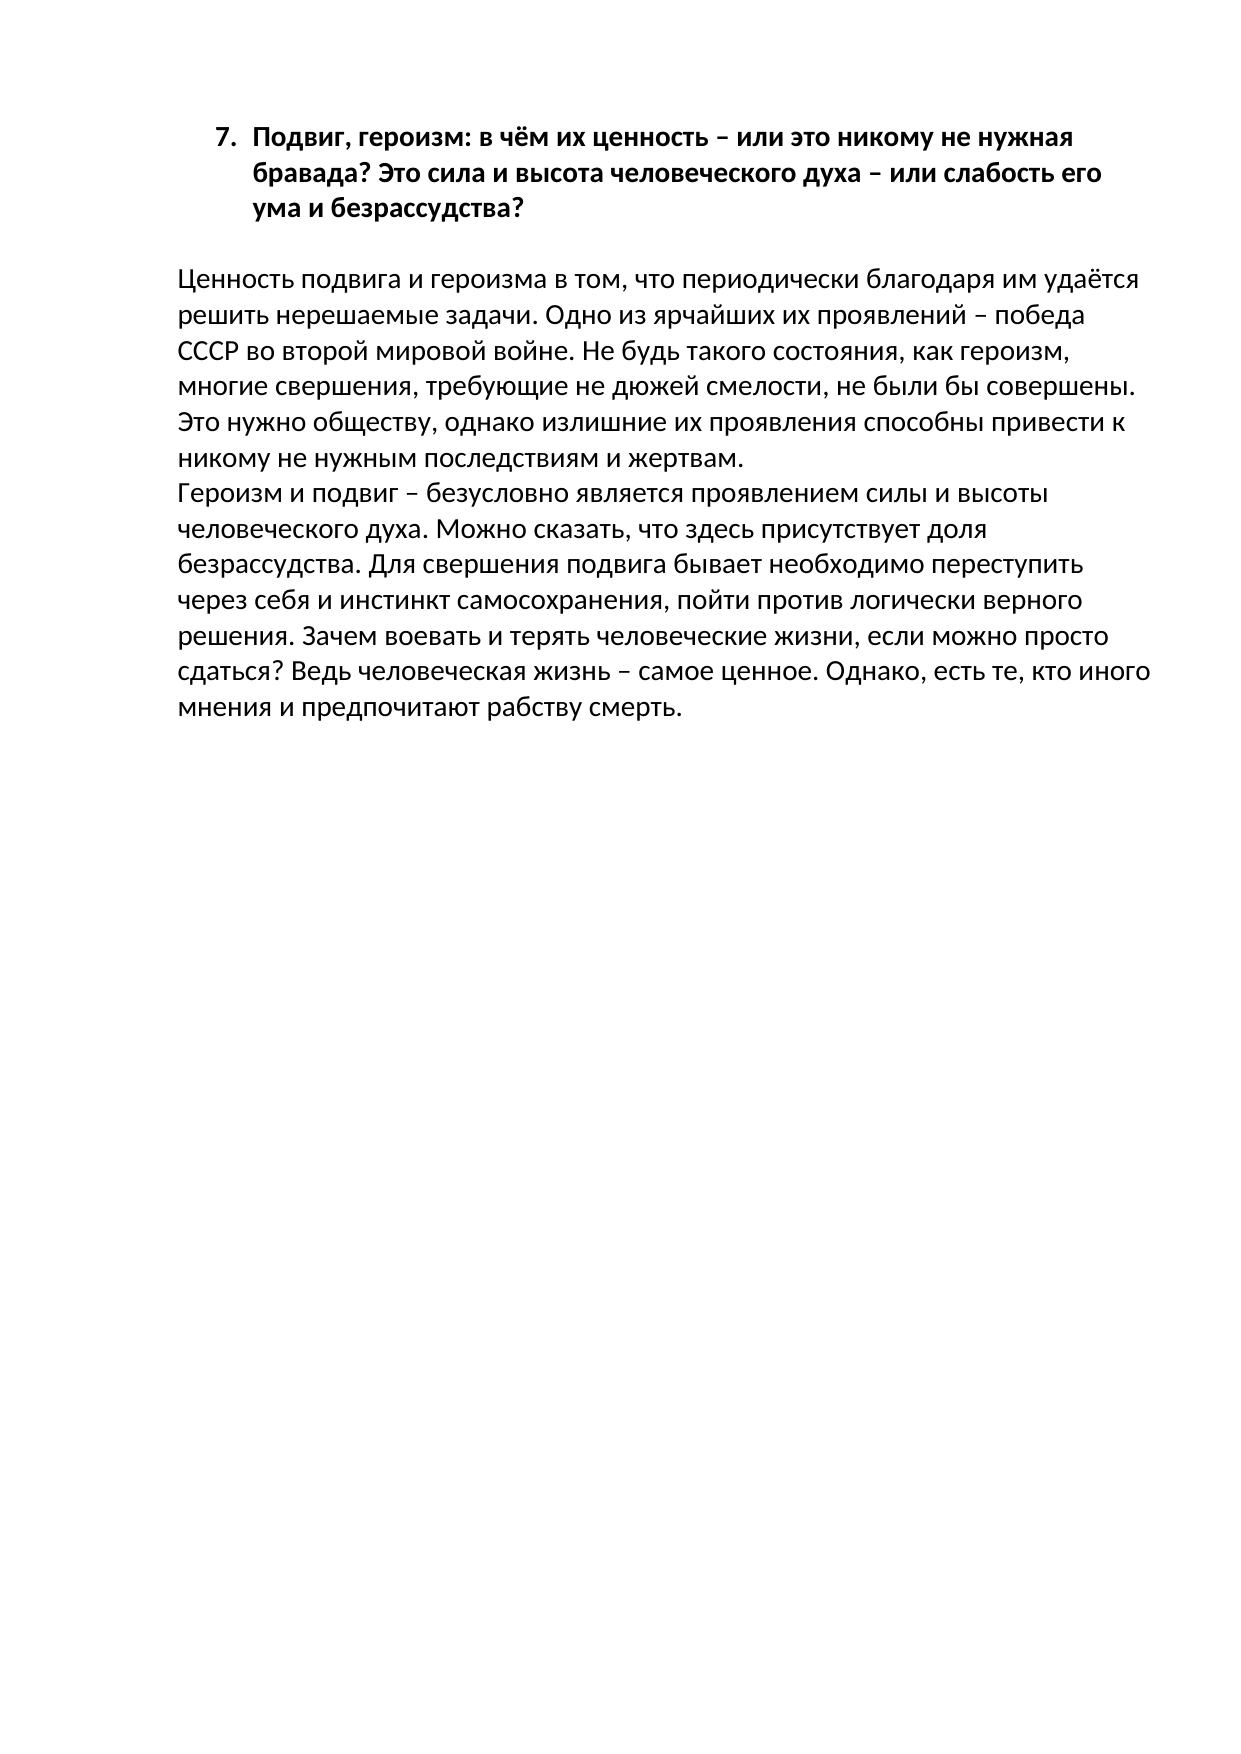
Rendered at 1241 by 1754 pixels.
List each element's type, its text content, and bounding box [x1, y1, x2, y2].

text Ценность подвига и героизма в том, что периодически благодаря им удаётся решить нерешаемые задачи. Одно из ярчайших их проявлений – победа СССР во второй мировой войне. Не будь такого состояния, как героизм, многие свершения, требующие не дюжей смелости, не были бы совершены. Это нужно обществу, однако излишние их проявления способны привести к никому не нужным последствиям и жертвам. [177, 261, 1152, 474]
text Героизм и подвиг – безусловно является проявлением силы и высоты человеческого духа. Можно сказать, что здесь присутствует доля безрассудства. Для свершения подвига бывает необходимо переступить через себя и инстинкт самосохранения, пойти против логически верного решения. Зачем воевать и терять человеческие жизни, если можно просто сдаться? Ведь человеческая жизнь – самое ценное. Однако, есть те, кто иного мнения и предпочитают рабству смерть. [177, 474, 1152, 724]
list Подвиг, героизм: в чём их ценность – или это никому не нужная бравада? Это сила и высота человеческого духа – или слабость его ума и безрассудства? [215, 118, 1152, 225]
